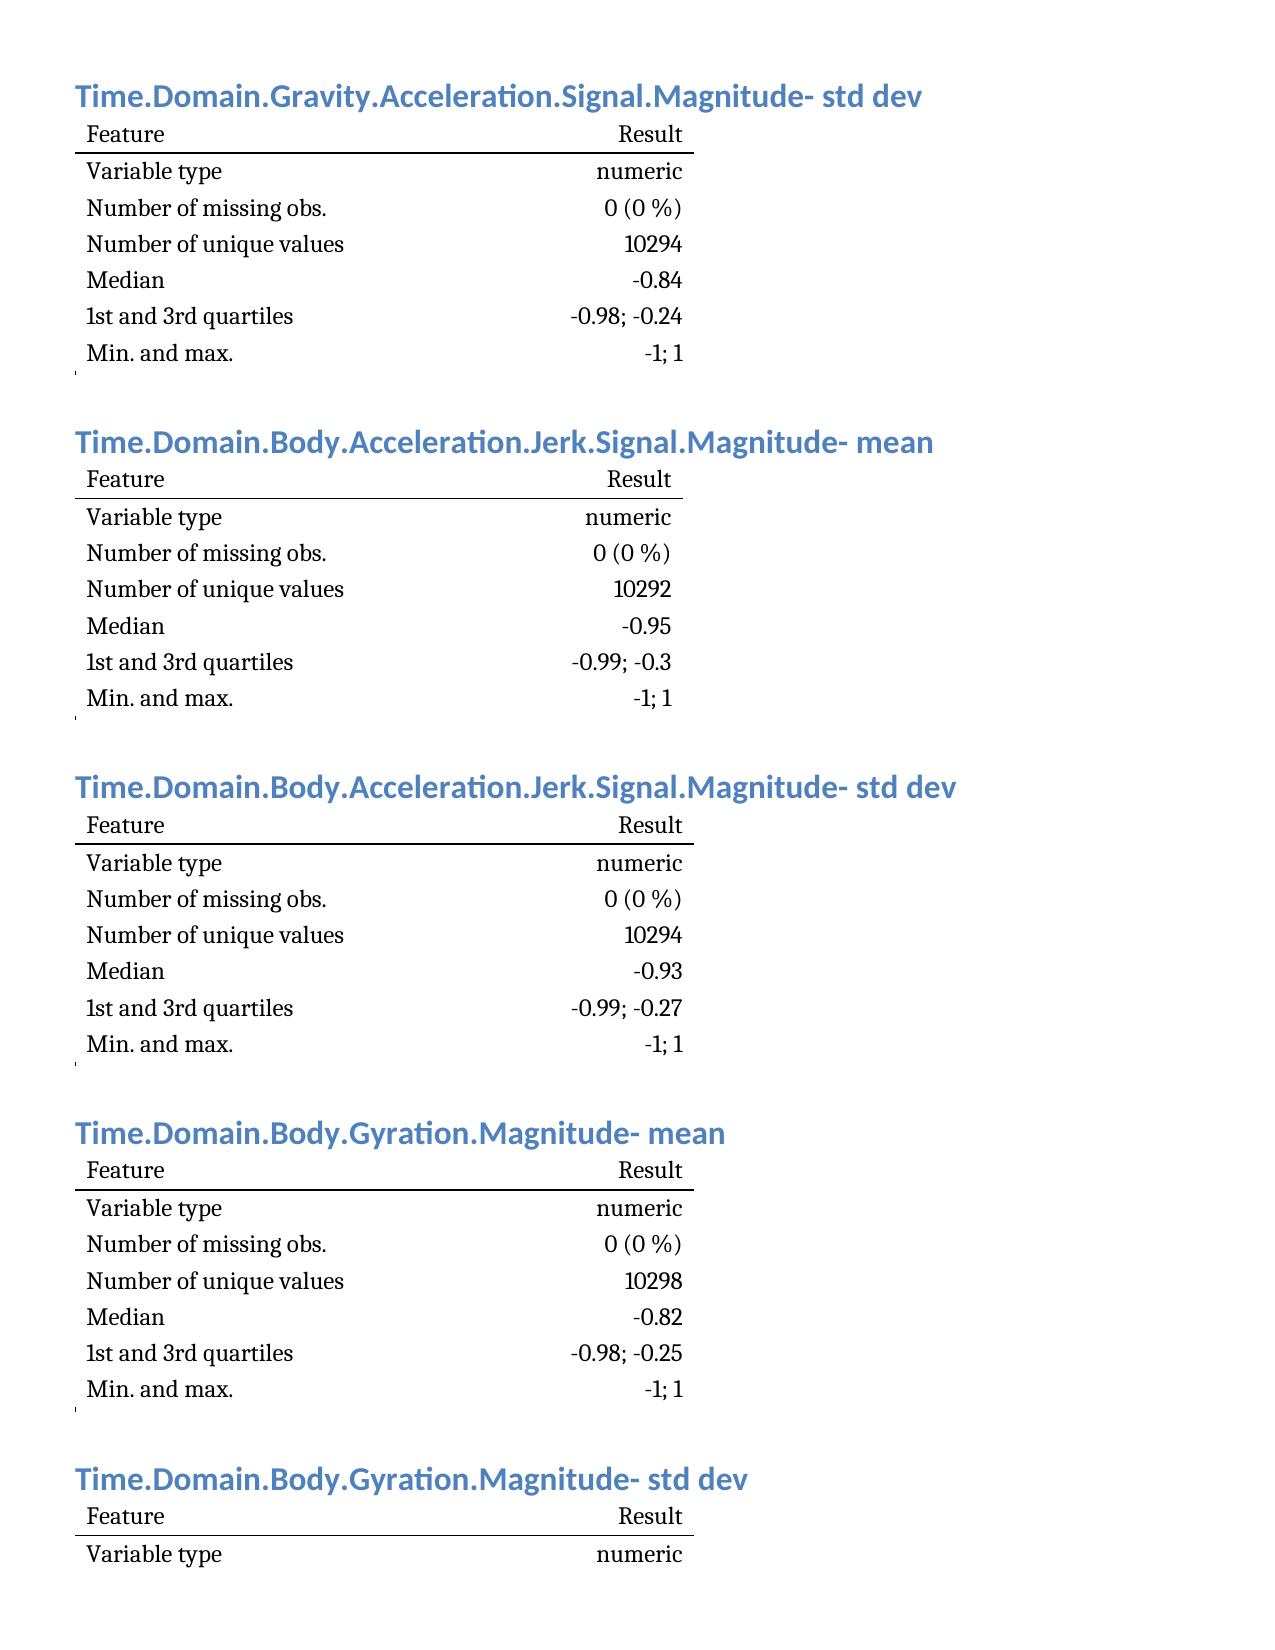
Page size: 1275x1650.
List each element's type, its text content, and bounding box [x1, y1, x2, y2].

table_cell Variable type [75, 499, 494, 535]
table_header Result [494, 461, 682, 498]
table_cell Min. and max. [75, 335, 488, 371]
table_cell Variable type [75, 845, 488, 881]
table_cell 0 (0 %) [488, 881, 694, 917]
table_cell Variable type [75, 1536, 488, 1572]
table_cell Min. and max. [75, 1372, 488, 1408]
table_cell numeric [488, 154, 694, 190]
table_cell Variable type [75, 154, 488, 190]
table_cell Median [75, 262, 488, 298]
table_cell Number of unique values [75, 226, 488, 262]
table_cell 1st and 3rd quartiles [75, 644, 494, 680]
table_cell Min. and max. [75, 1026, 488, 1062]
table_cell numeric [488, 1191, 694, 1227]
table_header Feature [75, 1498, 488, 1534]
table_cell Number of unique values [75, 572, 494, 608]
table_cell -0.84 [488, 262, 694, 298]
table_cell Median [75, 954, 488, 990]
table_cell 1st and 3rd quartiles [75, 299, 488, 335]
subtitle Time.Domain.Gravity.Acceleration.Signal.Magnitude- std dev [75, 75, 1200, 116]
table_cell numeric [494, 499, 682, 535]
table_cell -1; 1 [494, 680, 682, 717]
table_cell Min. and max. [75, 680, 494, 717]
table_cell -0.98; -0.24 [488, 299, 694, 335]
subtitle Time.Domain.Body.Acceleration.Jerk.Signal.Magnitude- mean [75, 421, 1200, 461]
table_cell -0.99; -0.27 [488, 990, 694, 1026]
table_cell Variable type [75, 1191, 488, 1227]
table_header Result [488, 807, 694, 843]
table_cell -0.82 [488, 1299, 694, 1335]
table_cell -0.98; -0.25 [488, 1335, 694, 1372]
table_cell -1; 1 [488, 335, 694, 371]
table_header Result [488, 1153, 694, 1189]
table_cell 10292 [494, 572, 682, 608]
table_cell Number of missing obs. [75, 881, 488, 917]
table_cell 0 (0 %) [488, 190, 694, 226]
table_cell -1; 1 [488, 1372, 694, 1408]
table_cell numeric [488, 845, 694, 881]
table_header Result [488, 1498, 694, 1534]
table_header Feature [75, 461, 494, 498]
table_cell -0.99; -0.3 [494, 644, 682, 680]
table_header Result [488, 116, 694, 152]
table_header Feature [75, 116, 488, 152]
table_cell 10294 [488, 226, 694, 262]
table_cell -0.95 [494, 608, 682, 644]
table_cell Number of missing obs. [75, 190, 488, 226]
table_cell Median [75, 1299, 488, 1335]
table_cell Number of unique values [75, 1263, 488, 1299]
table_cell Number of missing obs. [75, 535, 494, 572]
table_cell 1st and 3rd quartiles [75, 990, 488, 1026]
subtitle Time.Domain.Body.Gyration.Magnitude- std dev [75, 1457, 1200, 1498]
table_cell 0 (0 %) [494, 535, 682, 572]
subtitle Time.Domain.Body.Acceleration.Jerk.Signal.Magnitude- std dev [75, 766, 1200, 807]
table_cell Median [75, 608, 494, 644]
table_cell 0 (0 %) [488, 1227, 694, 1263]
table_cell 1st and 3rd quartiles [75, 1335, 488, 1372]
table_cell 10294 [488, 917, 694, 953]
table_cell Number of unique values [75, 917, 488, 953]
table_cell -1; 1 [488, 1026, 694, 1062]
table_cell -0.93 [488, 954, 694, 990]
subtitle Time.Domain.Body.Gyration.Magnitude- mean [75, 1112, 1200, 1153]
table_header Feature [75, 807, 488, 843]
table_cell numeric [488, 1536, 694, 1572]
table_cell Number of missing obs. [75, 1227, 488, 1263]
table_header Feature [75, 1153, 488, 1189]
table_cell 10298 [488, 1263, 694, 1299]
